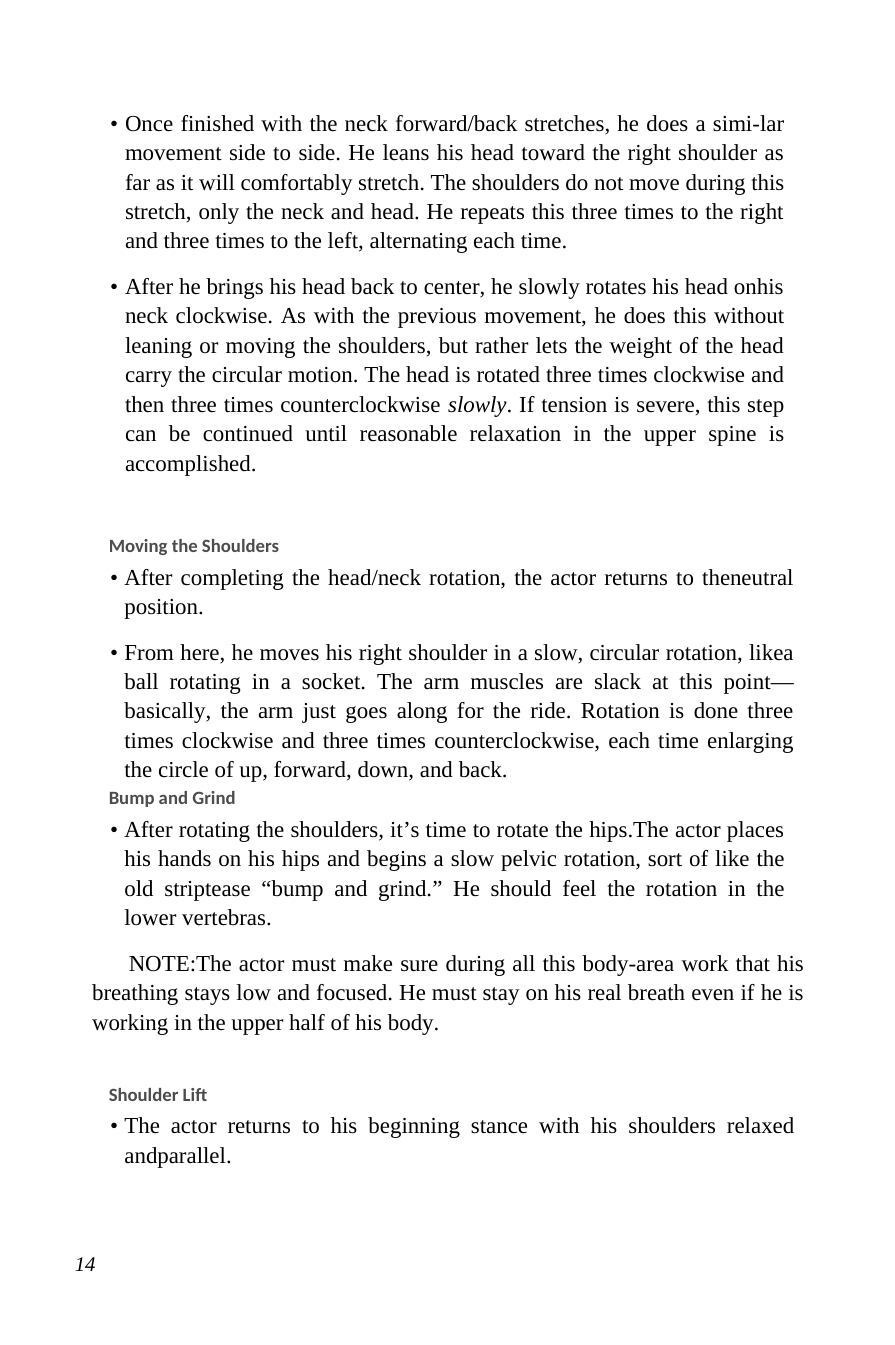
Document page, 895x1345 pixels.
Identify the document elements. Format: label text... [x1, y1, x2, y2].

list Once finished with the neck forward/back stretches, he does a simi-lar movement side to side. He leans his head toward the right shoulder as far as it will comfortably stretch. The shoulders do not move during this stretch, only the neck and head. He repeats this three times to the right and three times to the left, alternating each time. [110, 110, 785, 254]
subtitle Moving the Shoulders [108, 534, 804, 557]
list After he brings his head back to center, he slowly rotates his head onhis neck clockwise. As with the previous movement, he does this without leaning or moving the shoulders, but rather lets the weight of the head carry the circular motion. The head is rotated three times clockwise and then three times counterclockwise slowly. If tension is severe, this step can be continued until reasonable relaxation in the upper spine is accomplished. [110, 273, 785, 476]
list The actor returns to his beginning stance with his shoulders relaxed andparallel. [110, 1112, 795, 1168]
text NOTE:The actor must make sure during all this body-area work that his breathing stays low and focused. He must stay on his real breath even if he is working in the upper half of his body. [92, 950, 805, 1035]
subtitle Bump and Grind [108, 787, 804, 809]
list From here, he moves his right shoulder in a slow, circular rotation, likea ball rotating in a socket. The arm muscles are slack at this point— basically, the arm just goes along for the ride. Rotation is done three times clockwise and three times counterclockwise, each time enlarging the circle of up, forward, down, and back. [110, 639, 795, 783]
text • After rotating the shoulders, it’s time to rotate the hips.The actor places his hands on his hips and begins a slow pelvic rotation, sort of like the old striptease “bump and grind.” He should feel the rotation in the lower vertebras. [110, 816, 785, 931]
subtitle Shoulder Lift [108, 1083, 804, 1106]
list After completing the head/neck rotation, the actor returns to theneutral position. [110, 564, 795, 619]
